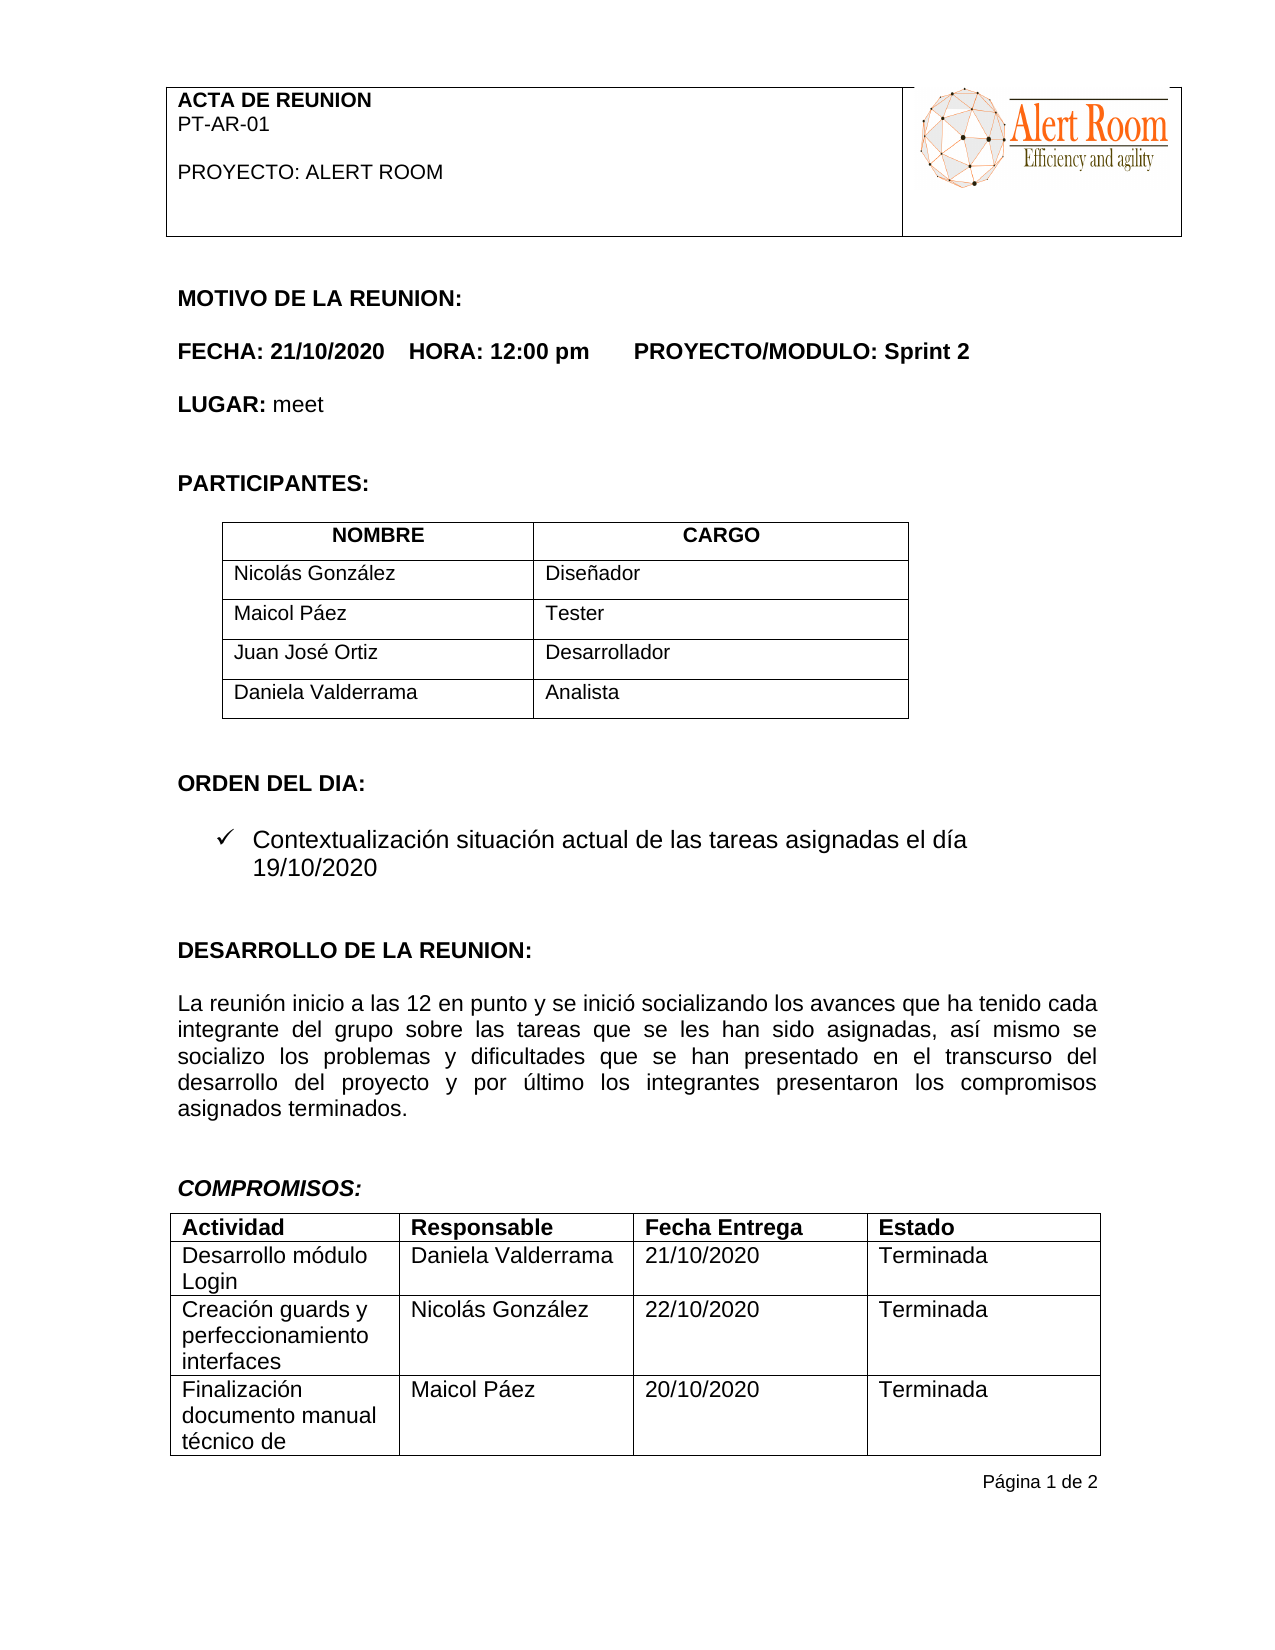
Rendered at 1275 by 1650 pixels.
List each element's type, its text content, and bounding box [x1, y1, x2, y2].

table_cell 21/10/2020 [634, 1242, 867, 1294]
text MOTIVO DE LA REUNION: [177, 285, 1098, 311]
table_cell 20/10/2020 [634, 1376, 867, 1455]
table_header Estado [868, 1214, 1100, 1241]
text COMPROMISOS: [177, 1174, 1098, 1201]
table_cell Tester [534, 600, 908, 639]
text La reunión inicio a las 12 en punto y se inició socializando los avances que ha tenido cada integrante del grupo sobre las tareas que se les han sido asignadas, así mismo se socializo los problemas y dificultades que se han presentado en el transcurso del desarrollo del proyecto y por último los integrantes presentaron los compromisos asignados terminados. [177, 990, 1098, 1122]
table_cell Diseñador [534, 561, 908, 599]
table_header Actividad [171, 1214, 399, 1241]
table_header CARGO [534, 523, 908, 560]
text DESARROLLO DE LA REUNION: [177, 937, 1098, 964]
picture [914, 87, 1170, 190]
table_cell 22/10/2020 [634, 1296, 867, 1374]
list Contextualización situación actual de las tareas asignadas el día 19/10/2020 [215, 824, 1098, 882]
table_cell Desarrollador [534, 640, 908, 678]
text FECHA: 21/10/2020 HORA: 12:00 pm PROYECTO/MODULO: Sprint 2 [177, 338, 1098, 364]
text PARTICIPANTES: [177, 469, 1098, 496]
table_header Fecha Entrega [634, 1214, 867, 1241]
table_cell Nicolás González [223, 561, 533, 599]
table_cell Maicol Páez [223, 600, 533, 639]
text ORDEN DEL DIA: [177, 769, 1098, 796]
table_cell Nicolás González [400, 1296, 633, 1374]
table_cell Analista [534, 680, 908, 718]
table_cell Finalización documento manual técnico de configuración [171, 1376, 399, 1455]
table_cell Terminada [868, 1242, 1100, 1294]
table_cell Terminada [868, 1296, 1100, 1374]
table_cell Daniela Valderrama [223, 680, 533, 718]
table_header Responsable [400, 1214, 633, 1241]
table_cell Juan José Ortiz [223, 640, 533, 678]
table_cell Desarrollo módulo Login [171, 1242, 399, 1294]
table_cell Daniela Valderrama [400, 1242, 633, 1294]
table_cell Creación guards y perfeccionamiento interfaces [171, 1296, 399, 1374]
text LUGAR: meet [177, 391, 1098, 417]
table_cell Maicol Páez [400, 1376, 633, 1455]
table_cell Terminada [868, 1376, 1100, 1455]
table_header NOMBRE [223, 523, 533, 560]
